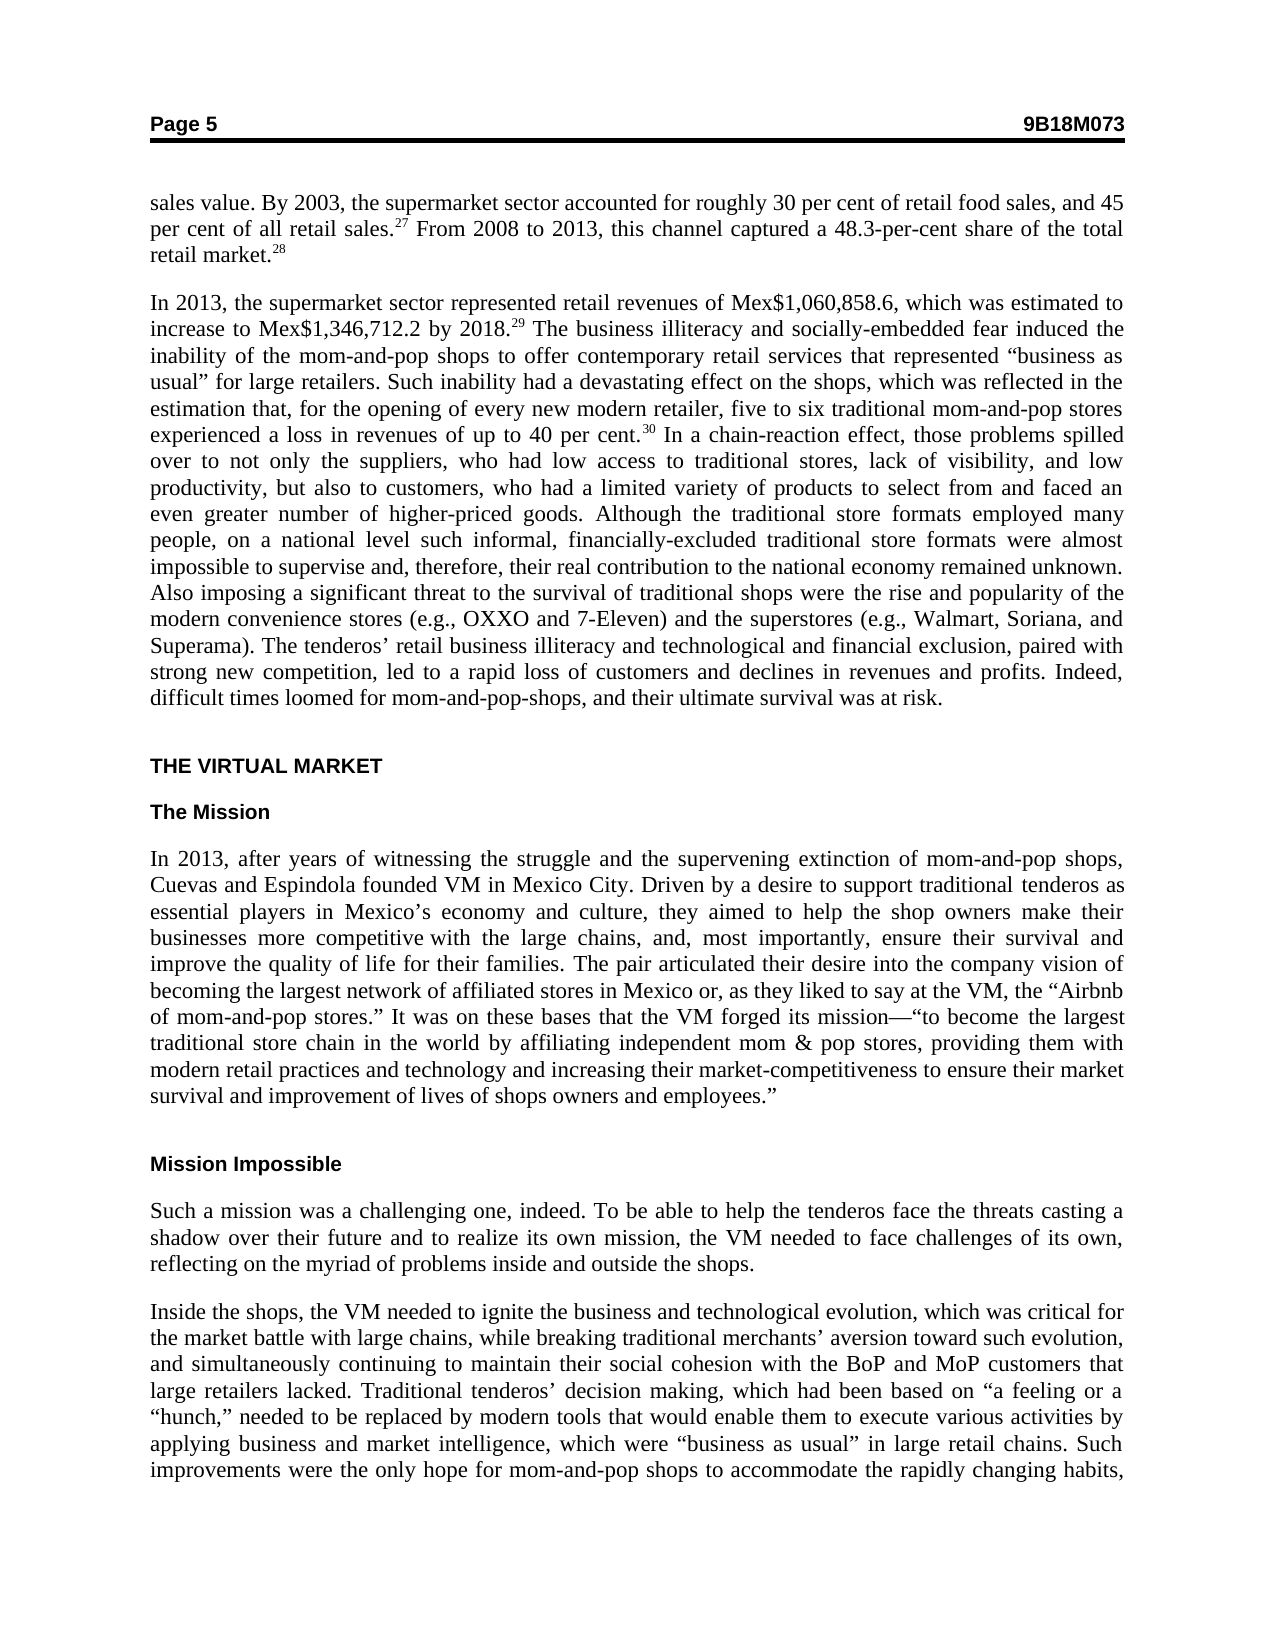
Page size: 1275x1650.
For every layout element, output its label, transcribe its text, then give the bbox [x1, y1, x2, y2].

text The Mission [150, 799, 1125, 823]
text Mission Impossible [150, 1152, 1125, 1176]
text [150, 1298, 1125, 1482]
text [150, 188, 1125, 268]
text In 2013, the supermarket sector represented retail revenues of Mex$1,060,858.6, which was estimated to increase to Mex$1,346,712.2 by 2018. The business illiteracy and socially-embedded fear induced the inability of the mom-and-pop shops to offer contemporary retail services that represented “business as usual” for large retailers. Such inability had a devastating effect on the shops, which was reflected in the estimation that, for the opening of every new modern retailer, five to six traditional mom-and-pop stores experienced a loss in revenues of up to 40 per cent. In a chain-reaction effect, those problems spilled over to not only the suppliers, who had low access to traditional stores, lack of visibility, and low productivity, but also to customers, who had a limited variety of products to select from and faced an even greater number of higher-priced goods. Although the traditional store formats employed many people, on a national level such informal, financially-excluded traditional store formats were almost impossible to supervise and, therefore, their real contribution to the national economy remained unknown. Also imposing a significant threat to the survival of traditional shops were the rise and popularity of the modern convenience stores (e.g., OXXO and 7-Eleven) and the superstores (e.g., Walmart, Soriana, and Superama). The tenderos’ retail business illiteracy and technological and financial exclusion, paired with strong new competition, led to a rapid loss of customers and declines in revenues and profits. Indeed, difficult times loomed for mom-and-pop-shops, and their ultimate survival was at risk. [150, 289, 1125, 711]
text Such a mission was a challenging one, indeed. To be able to help the tenderos face the threats casting a shadow over their future and to realize its own mission, the VM needed to face challenges of its own, reflecting on the myriad of problems inside and outside the shops. [150, 1197, 1125, 1276]
text In 2013, after years of witnessing the struggle and the supervening extinction of mom-and-pop shops, Cuevas and Espindola founded VM in Mexico City. Driven by a desire to support traditional tenderos as essential players in Mexico’s economy and culture, they aimed to help the shop owners make their businesses more competitive with the large chains, and, most importantly, ensure their survival and improve the quality of life for their families. The pair articulated their desire into the company vision of becoming the largest network of affiliated stores in Mexico or, as they liked to say at the VM, the “Airbnb of mom-and-pop stores.” It was on these bases that the VM forged its mission—“to become the largest traditional store chain in the world by affiliating independent mom & pop stores, providing them with modern retail practices and technology and increasing their market-competitiveness to ensure their market survival and improvement of lives of shops owners and employees.” [150, 845, 1125, 1108]
text THE VIRTUAL MARKET [150, 754, 1125, 778]
